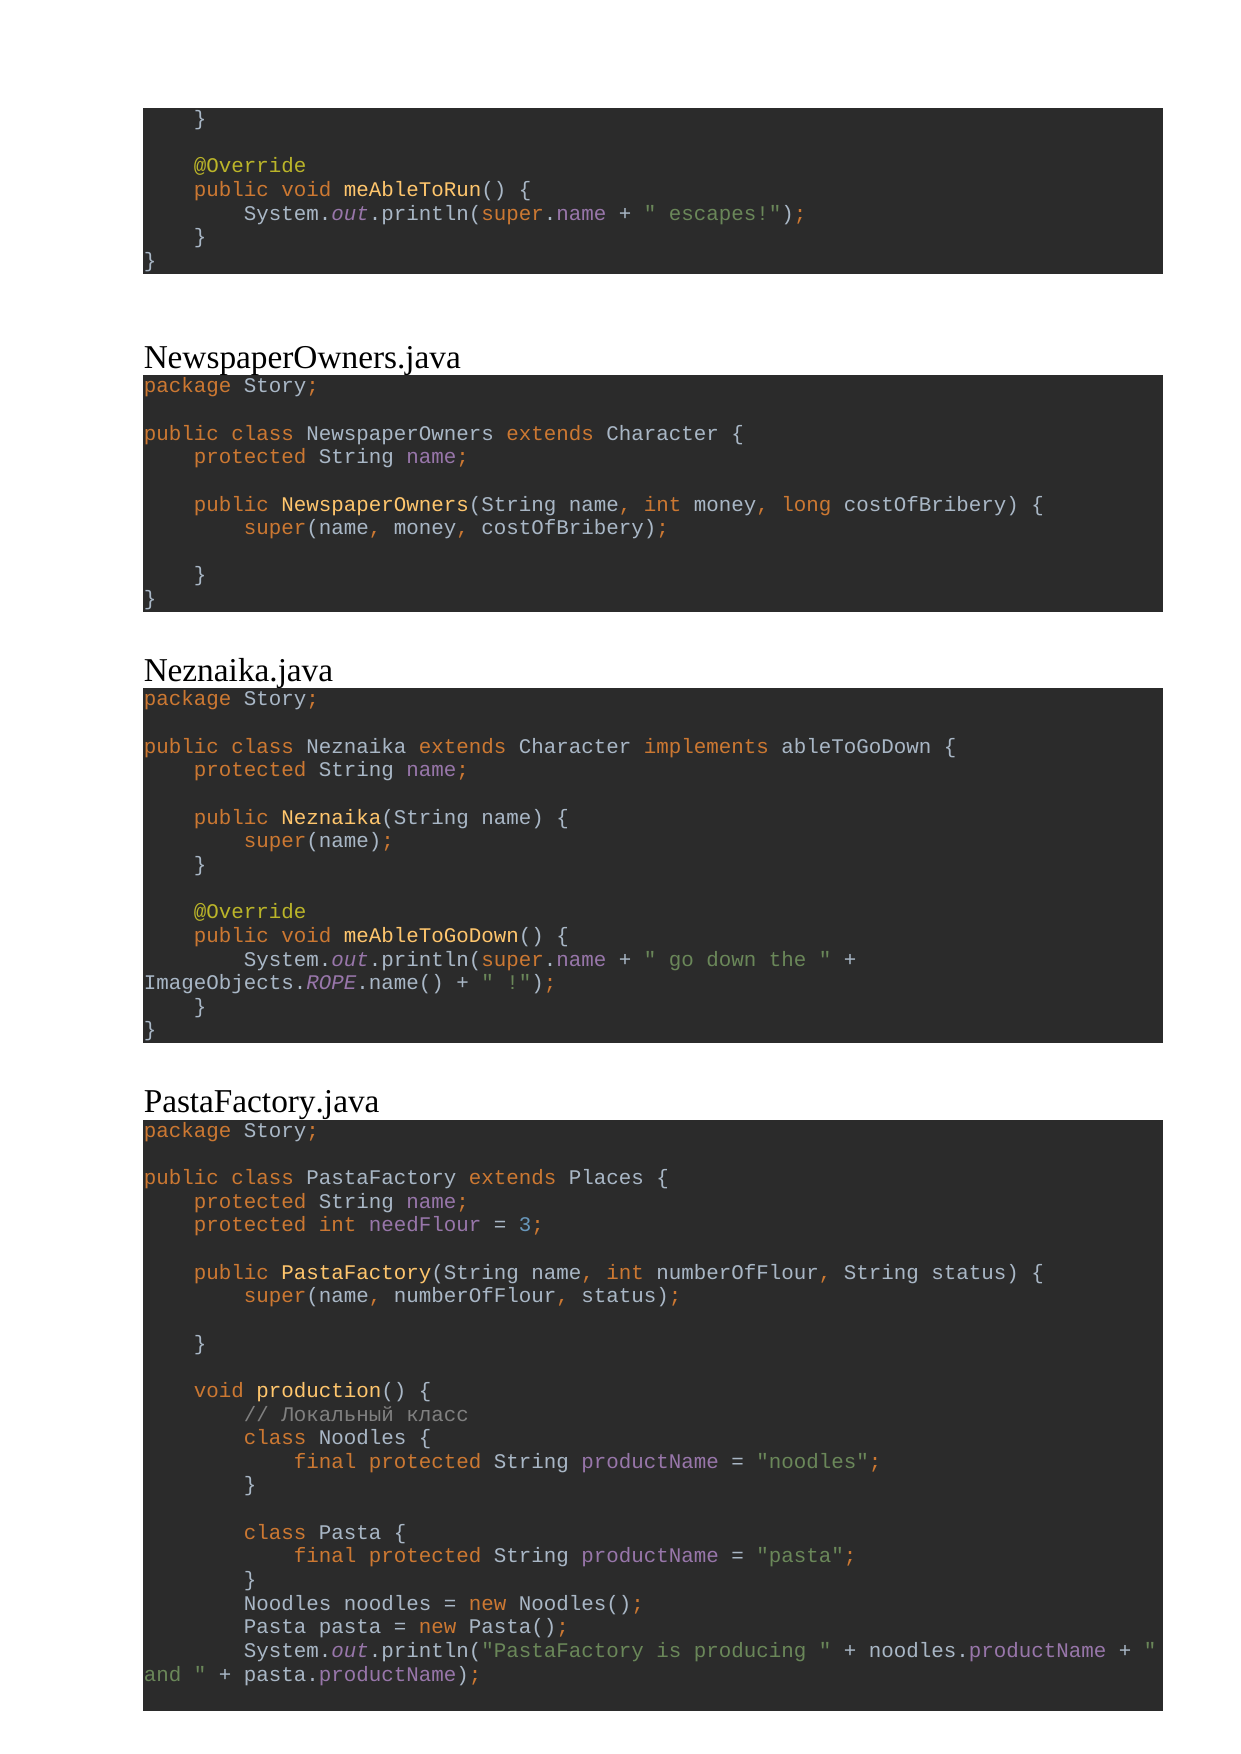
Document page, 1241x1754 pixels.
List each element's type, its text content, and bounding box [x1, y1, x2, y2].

text NewspaperOwners.java [143, 337, 1163, 375]
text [143, 108, 1163, 274]
text package Story; public class NewspaperOwners extends Character { protected String name; public NewspaperOwners(String name, int money, long costOfBribery) { super(name, money, costOfBribery); } } [143, 375, 1163, 612]
text PastaFactory.java [143, 1081, 1163, 1120]
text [143, 1120, 1163, 1711]
text package Story; public class Neznaika extends Character implements ableToGoDown { protected String name; public Neznaika(String name) { super(name); } @Override public void meAbleToGoDown() { System.out.println(super.name + " go down the " + ImageObjects.ROPE.name() + " !"); } } [143, 688, 1163, 1043]
text Neznaika.java [143, 650, 1163, 688]
